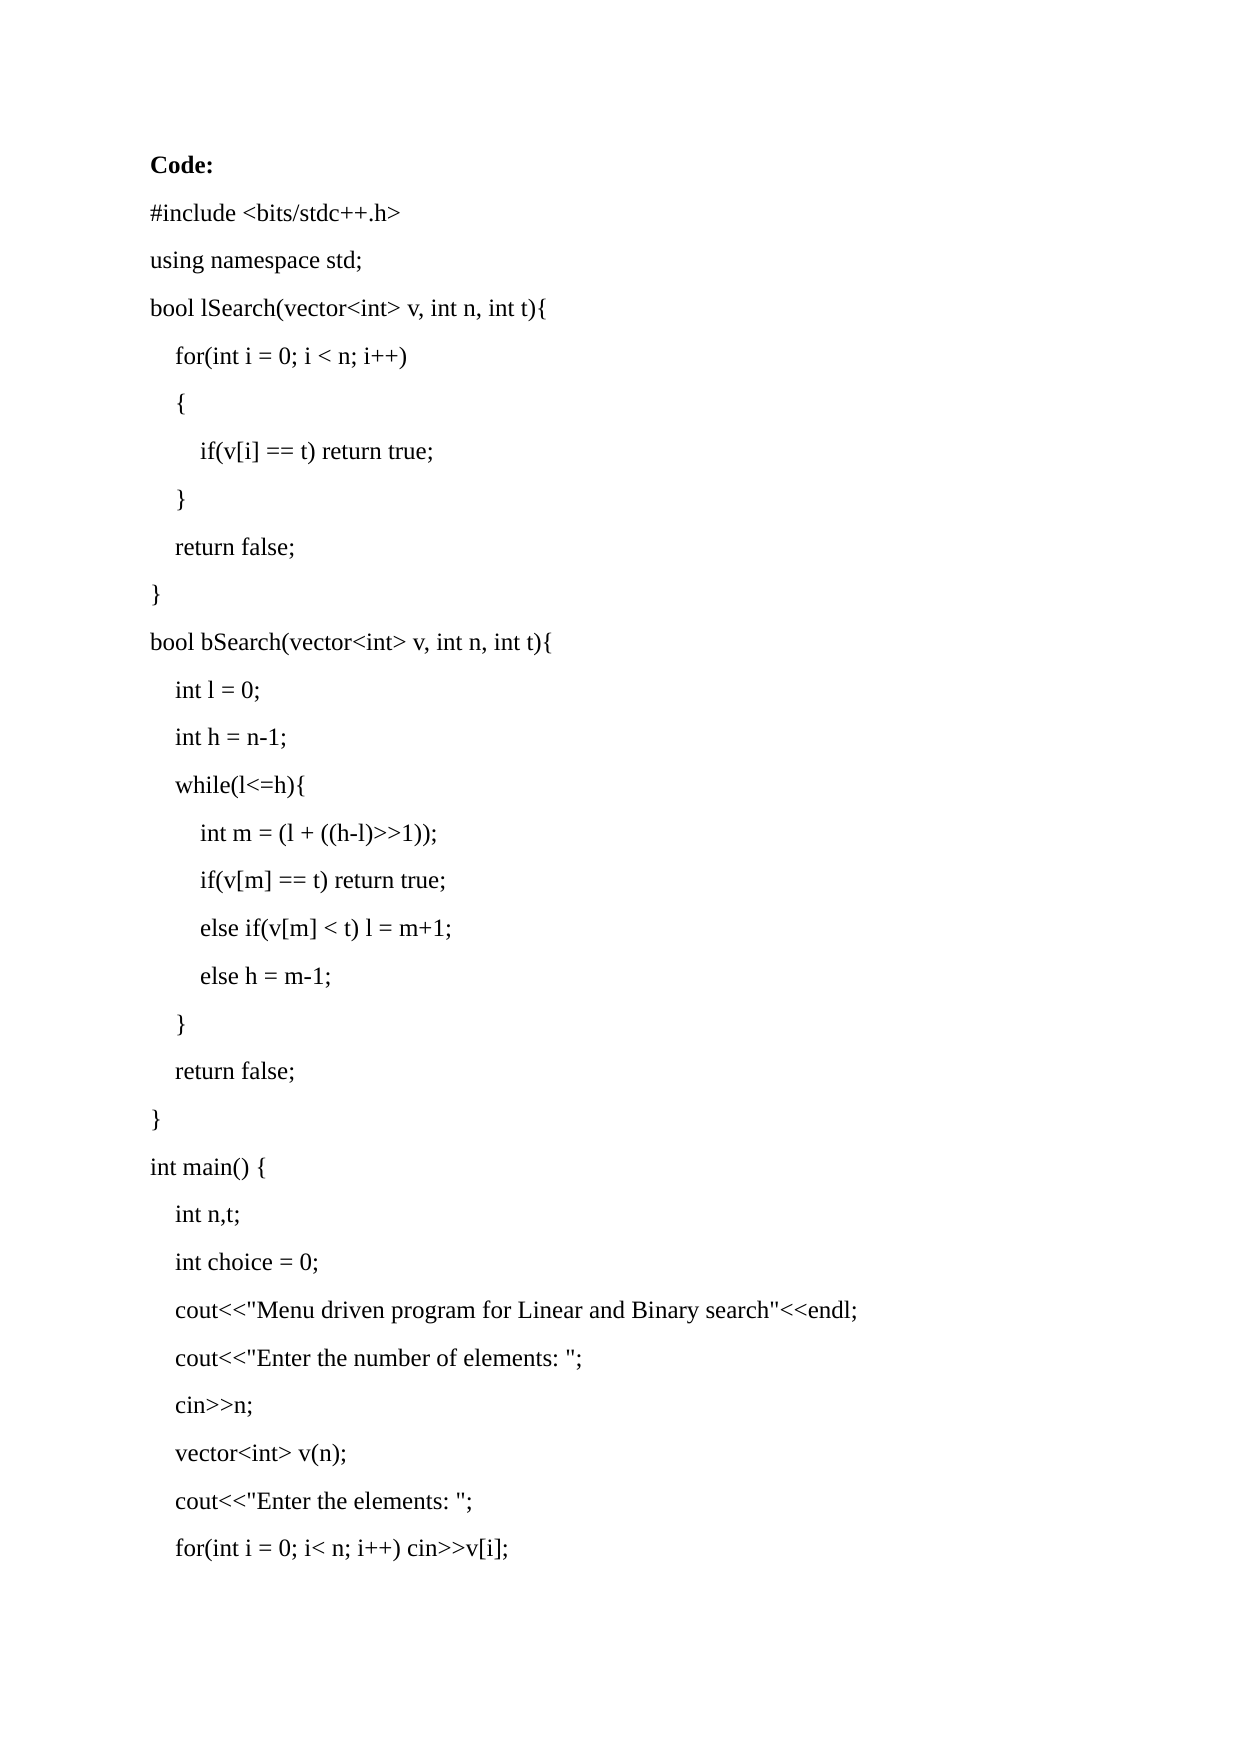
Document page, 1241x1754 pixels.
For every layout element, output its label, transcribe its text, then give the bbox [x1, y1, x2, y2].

text } [150, 1009, 1090, 1037]
text int n,t; [150, 1199, 1090, 1228]
text #include <bits/stdc++.h> [150, 198, 1090, 226]
text return false; [150, 1056, 1090, 1085]
text for(int i = 0; i< n; i++) cin>>v[i]; [150, 1533, 1090, 1562]
text return false; [150, 532, 1090, 560]
text Code: [150, 150, 1090, 179]
text while(l<=h){ [150, 770, 1090, 799]
text cout<<"Menu driven program for Linear and Binary search"<<endl; [150, 1295, 1090, 1324]
text cout<<"Enter the number of elements: "; [150, 1343, 1090, 1371]
text cin>>n; [150, 1390, 1090, 1419]
text bool bSearch(vector<int> v, int n, int t){ [150, 627, 1090, 656]
text bool lSearch(vector<int> v, int n, int t){ [150, 293, 1090, 322]
text using namespace std; [150, 245, 1090, 274]
text int choice = 0; [150, 1247, 1090, 1276]
text if(v[i] == t) return true; [150, 436, 1090, 465]
text int m = (l + ((h-l)>>1)); [150, 818, 1090, 847]
text { [150, 388, 1090, 417]
text int l = 0; [150, 675, 1090, 703]
text } [150, 1104, 1090, 1133]
text for(int i = 0; i < n; i++) [150, 341, 1090, 369]
text else h = m-1; [150, 961, 1090, 990]
text else if(v[m] < t) l = m+1; [150, 913, 1090, 942]
text if(v[m] == t) return true; [150, 866, 1090, 894]
text cout<<"Enter the elements: "; [150, 1486, 1090, 1514]
text } [150, 484, 1090, 513]
text int h = n-1; [150, 722, 1090, 751]
text vector<int> v(n); [150, 1438, 1090, 1467]
text } [150, 579, 1090, 608]
text int main() { [150, 1152, 1090, 1181]
